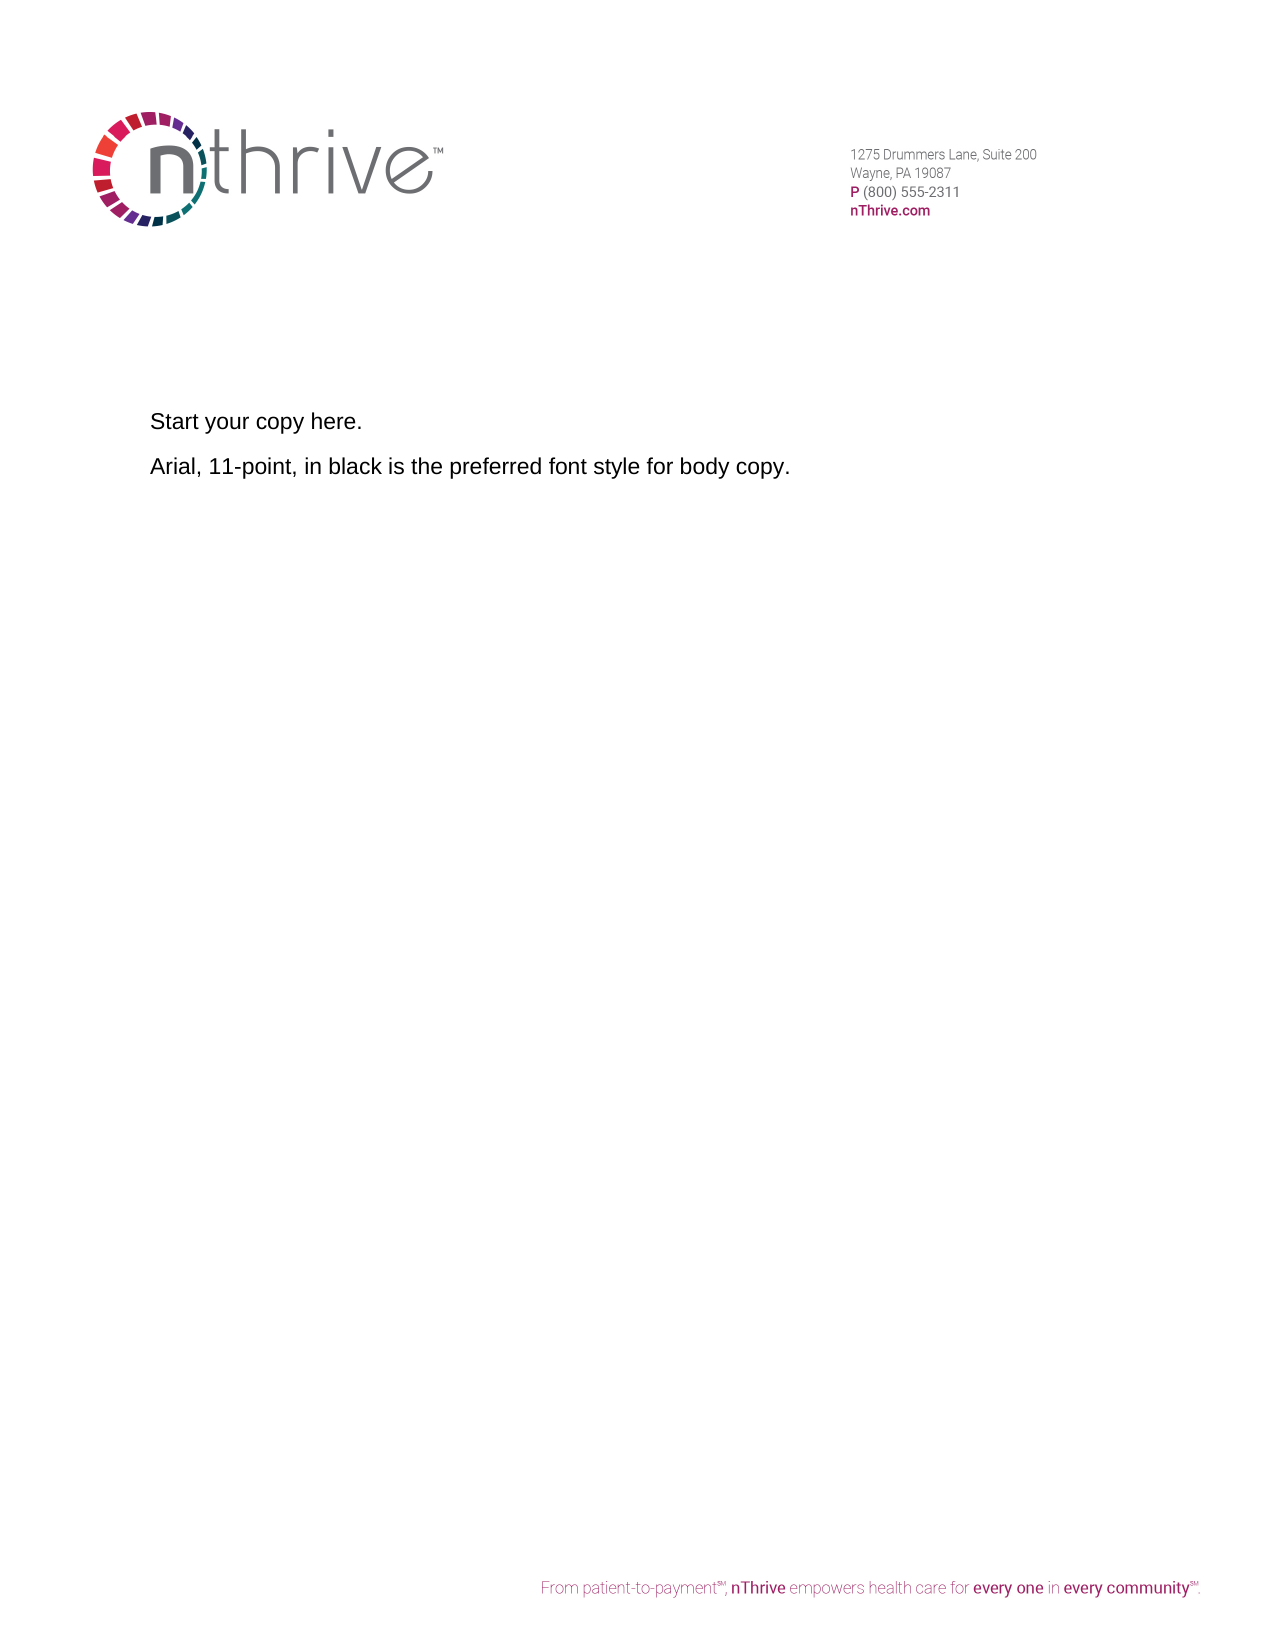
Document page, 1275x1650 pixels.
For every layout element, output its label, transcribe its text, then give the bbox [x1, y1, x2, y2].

picture [0, 1540, 1275, 1650]
picture [0, 0, 1275, 273]
text Start your copy here. [150, 408, 1200, 434]
text Arial, 11-point, in black is the preferred font style for body copy. [150, 453, 1200, 480]
